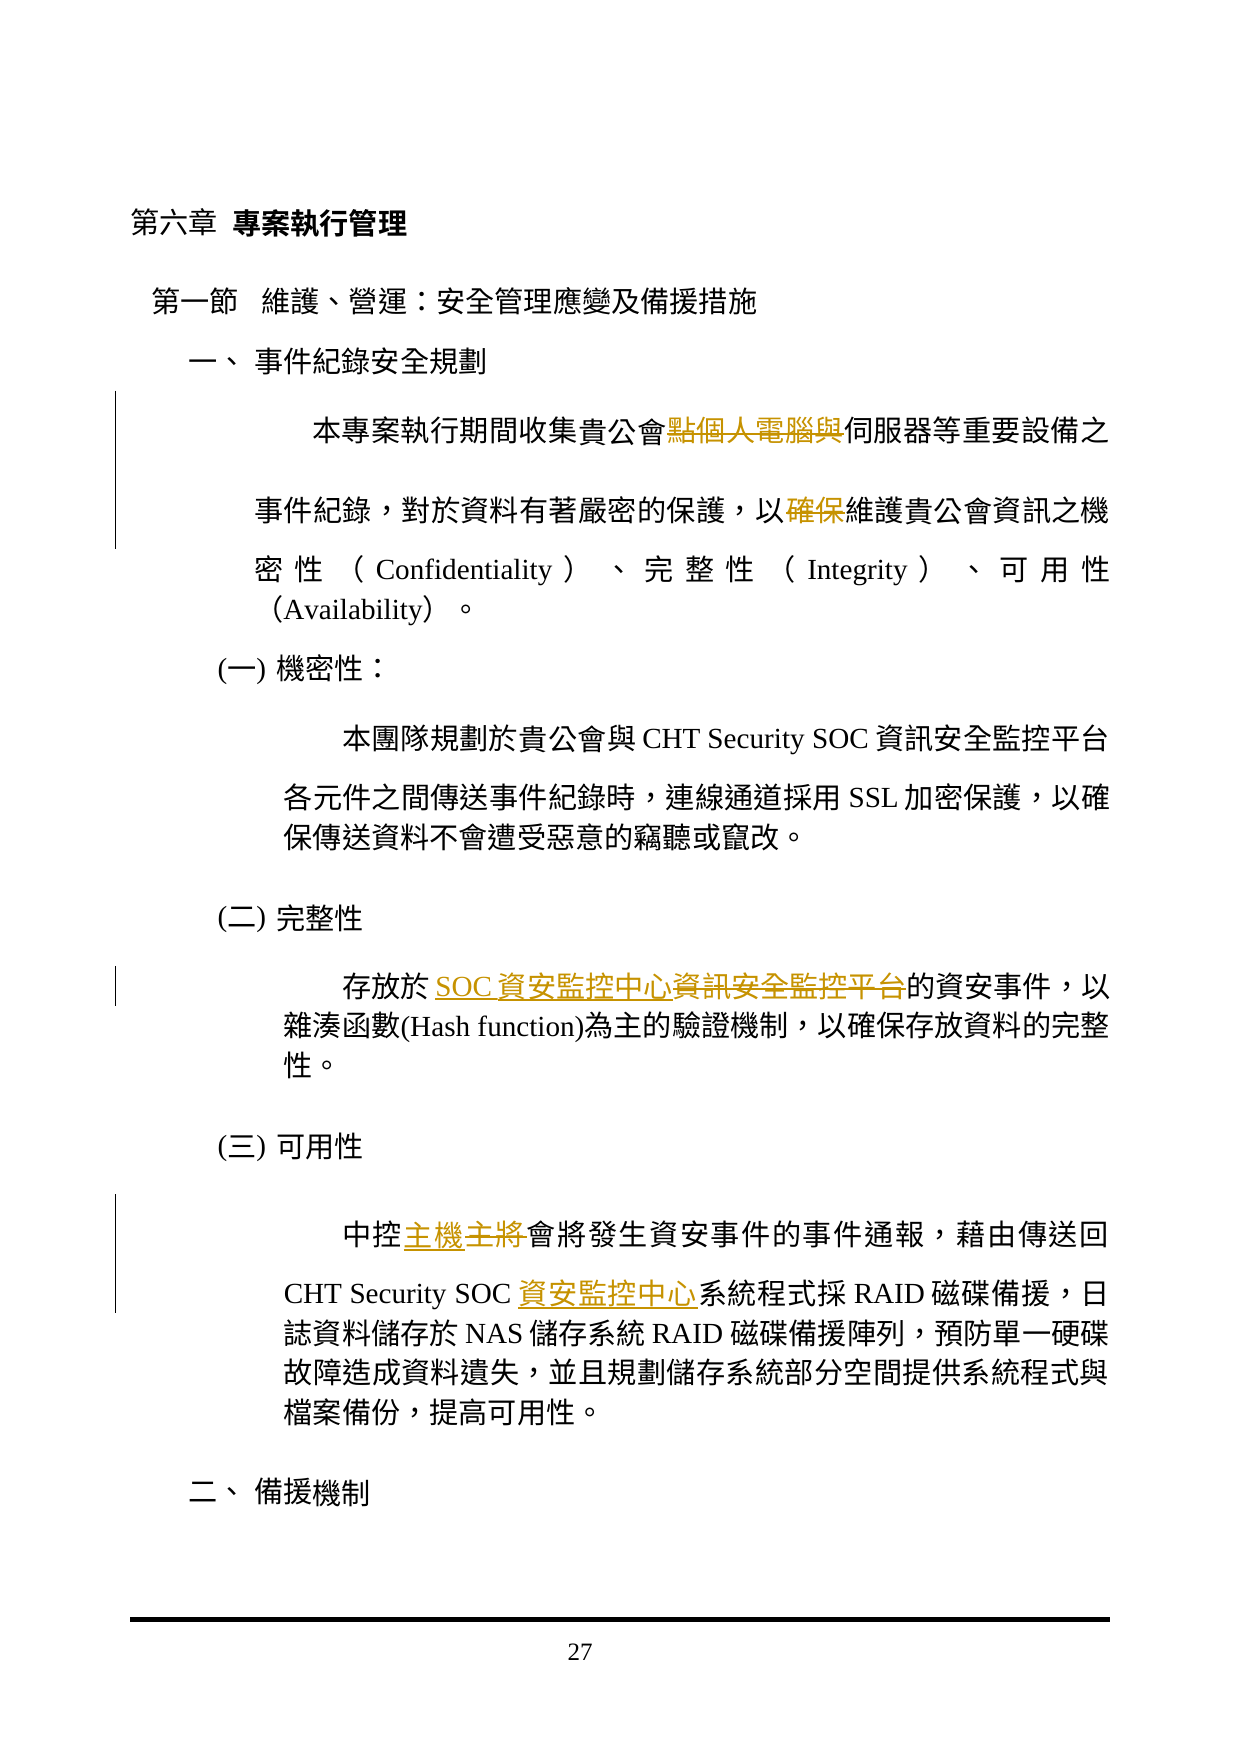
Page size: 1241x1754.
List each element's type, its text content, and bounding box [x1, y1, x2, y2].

text 存放於的資安事件，以雜湊函數(Hash function)為主的驗證機制，以確保存放資料的完整性。 [283, 966, 1110, 1085]
text 本專案執行期間收集貴公會伺服器等重要設備之事件紀錄，對於資料有著嚴密的保護，以維護貴公會資訊之機密性（Confidentiality）、完整性（Integrity）、可用性（Availability）。 [254, 391, 1110, 629]
text 完整性 [217, 877, 1110, 956]
text 中控會將發生資安事件的事件通報，藉由傳送回CHT Security SOC系統程式採RAID磁碟備援，日誌資料儲存於NAS儲存系統RAID 磁碟備援陣列，預防單一硬碟故障造成資料遺失，並且規劃儲存系統部分空間提供系統程式與檔案備份，提高可用性。 [283, 1194, 1110, 1432]
text 維護、營運：安全管理應變及備援措施 [151, 282, 1110, 321]
text 專案執行管理 [130, 182, 1110, 262]
text 備援機制 [188, 1452, 1110, 1531]
text 可用性 [217, 1105, 1110, 1184]
text 本團隊規劃於貴公會與CHT Security SOC資訊安全監控平台各元件之間傳送事件紀錄時，連線通道採用SSL加密保護，以確保傳送資料不會遭受惡意的竊聽或竄改。 [283, 698, 1110, 857]
text 機密性： [217, 648, 1110, 688]
text 事件紀錄安全規劃 [188, 341, 1110, 381]
